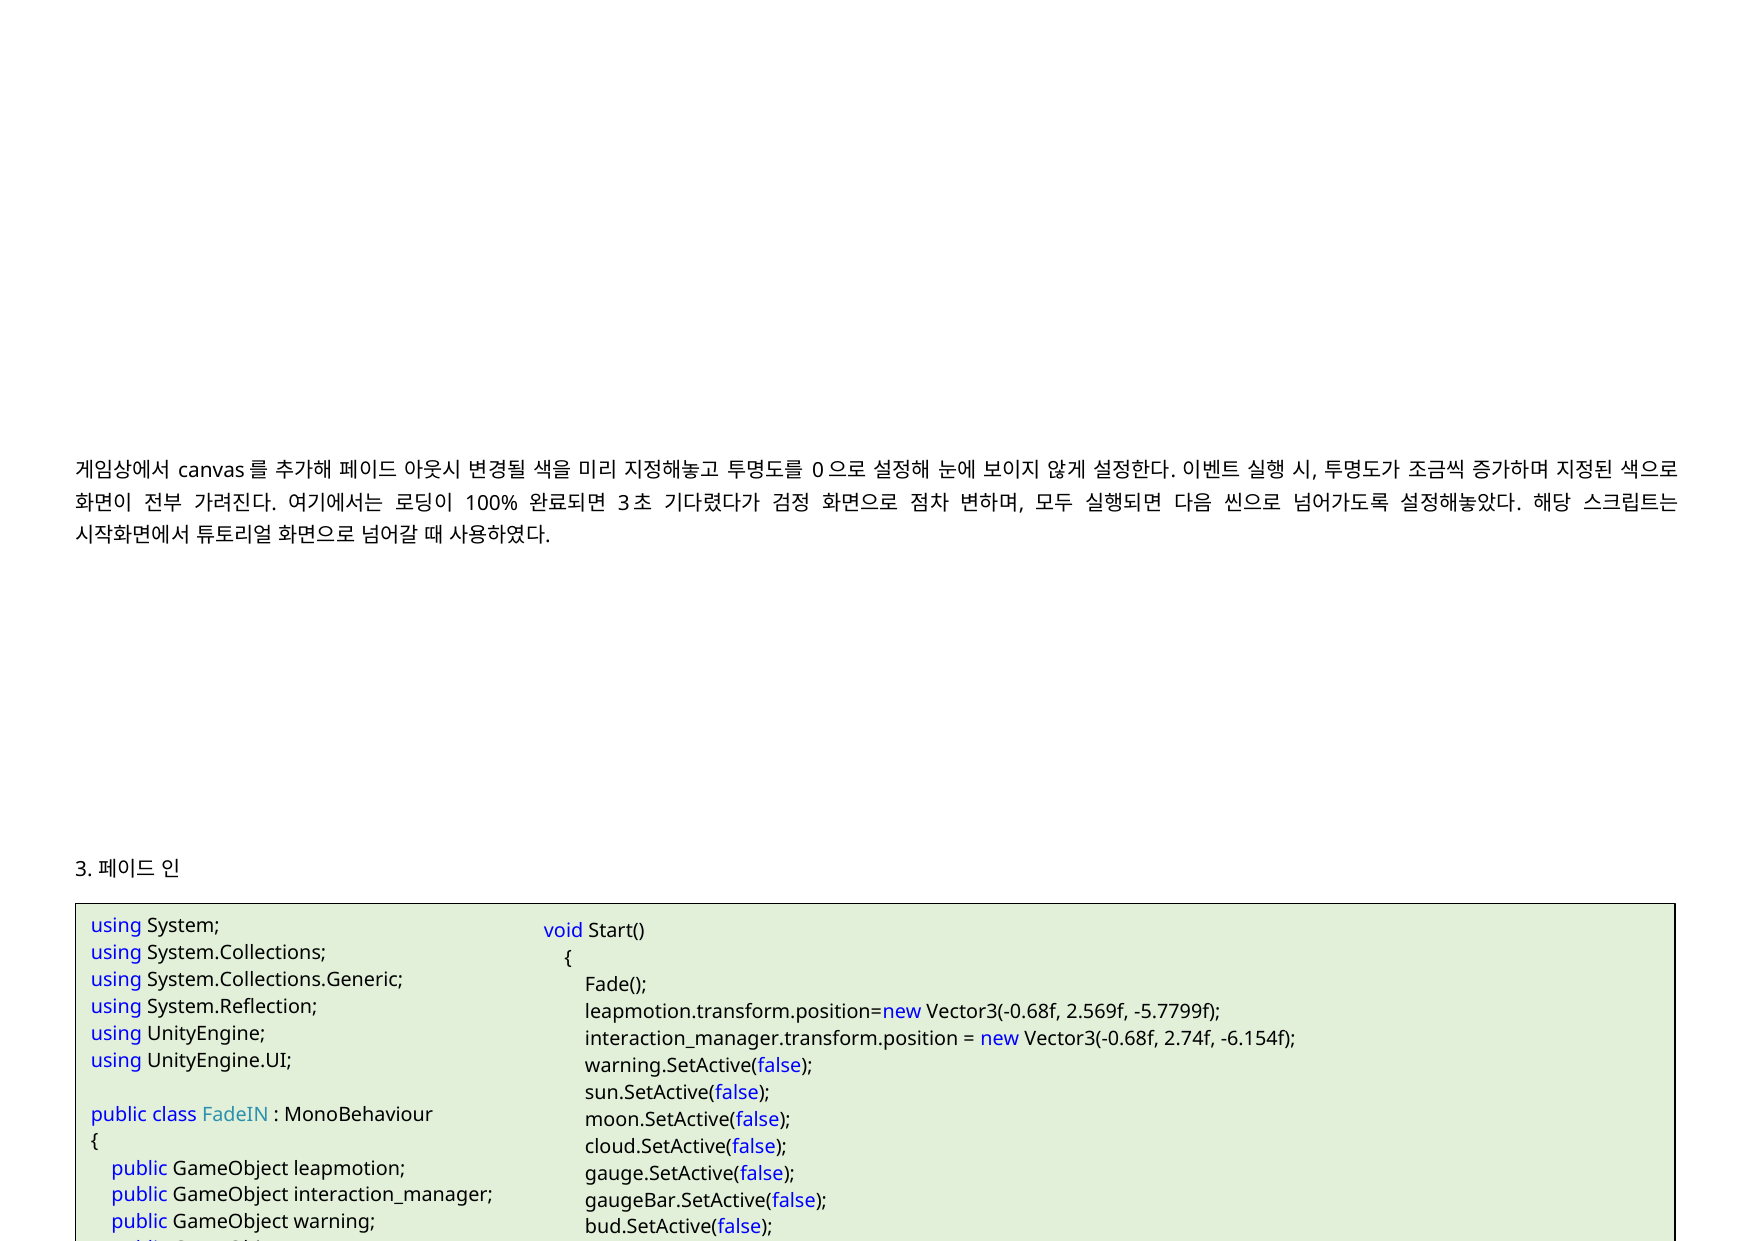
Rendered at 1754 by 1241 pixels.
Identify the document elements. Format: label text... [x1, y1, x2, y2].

text 3. 페이드 인 [75, 852, 1679, 882]
text 게임상에서 canvas를 추가해 페이드 아웃시 변경될 색을 미리 지정해놓고 투명도를 0으로 설정해 눈에 보이지 않게 설정한다. 이벤트 실행 시, 투명도가 조금씩 증가하며 지정된 색으로 화면이 전부 가려진다. 여기에서는 로딩이 100% 완료되면 3초 기다렸다가 검정 화면으로 점차 변하며, 모두 실행되면 다음 씬으로 넘어가도록 설정해놓았다. 해당 스크립트는 시작화면에서 튜토리얼 화면으로 넘어갈 때 사용하였다. [75, 453, 1679, 549]
